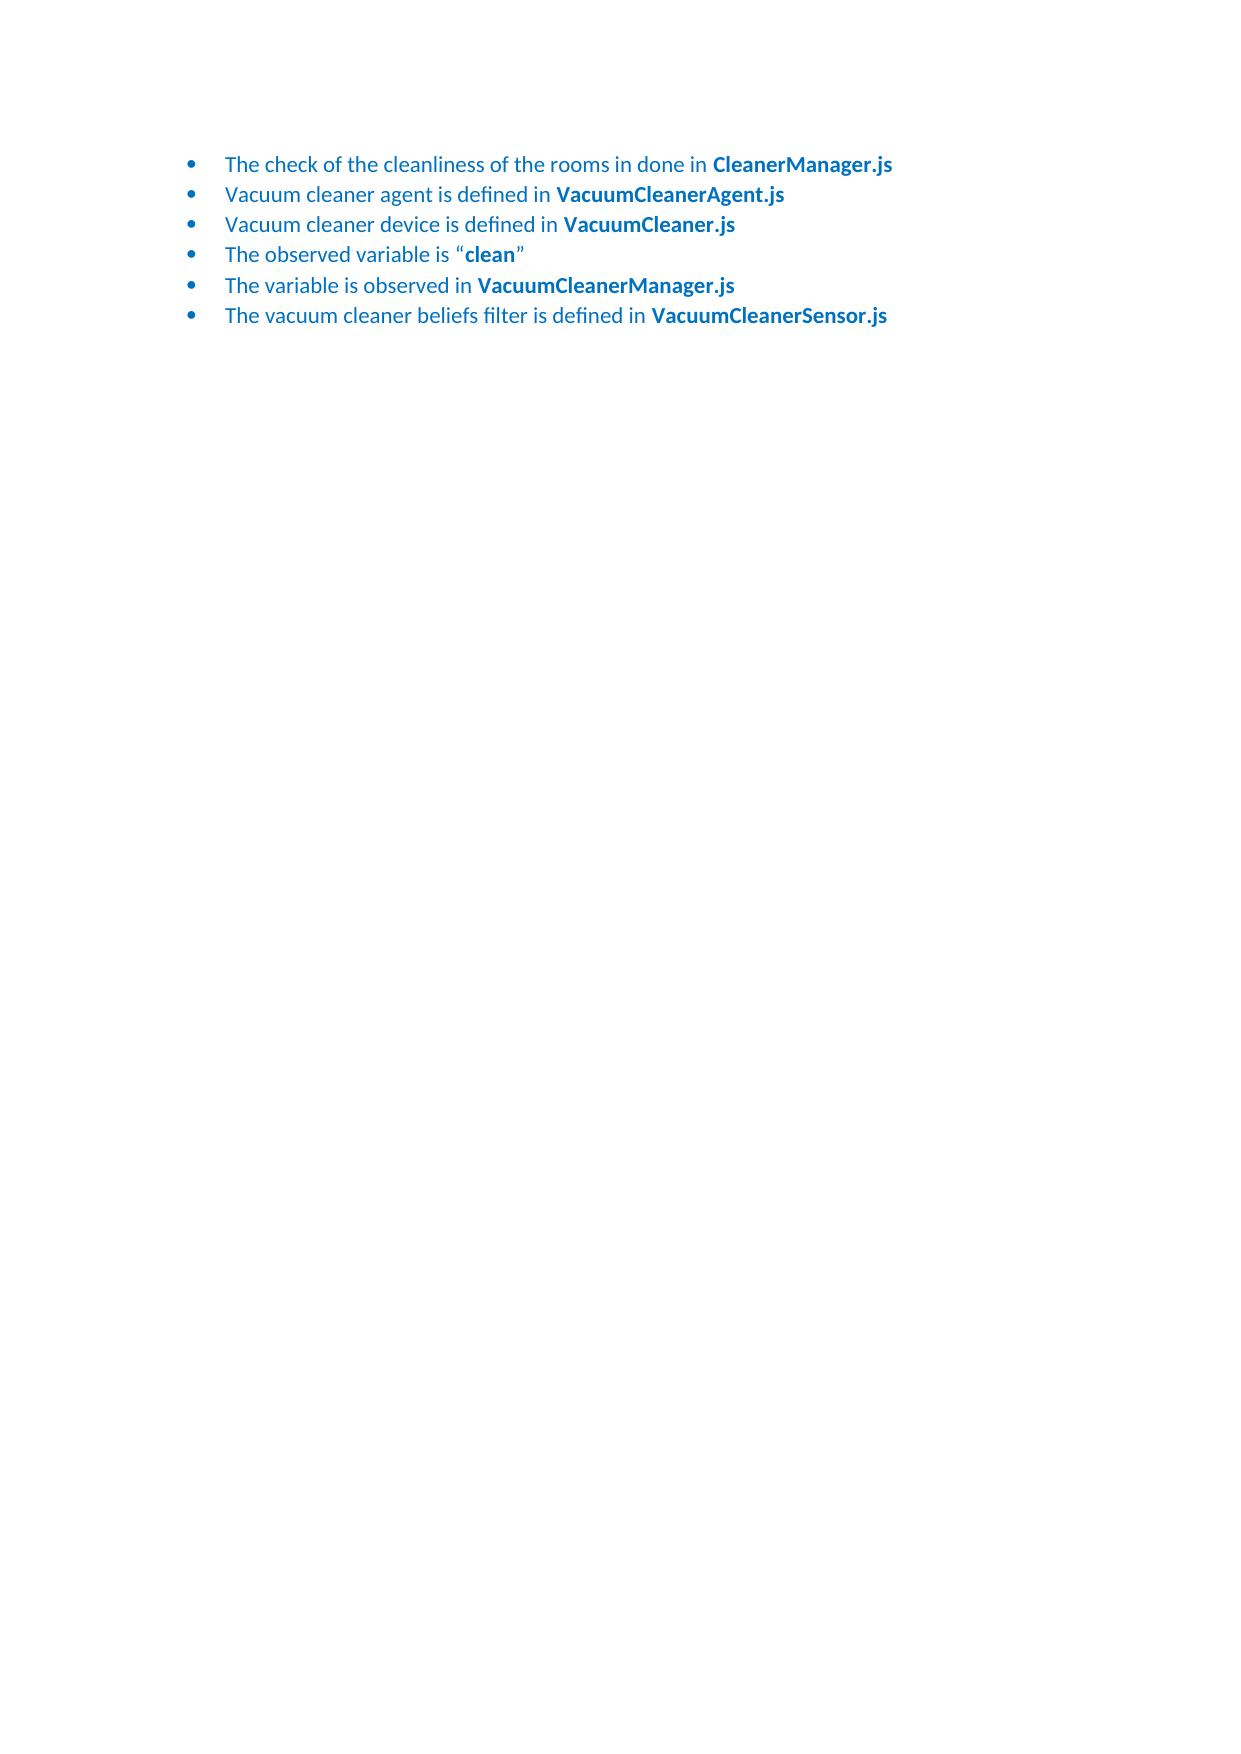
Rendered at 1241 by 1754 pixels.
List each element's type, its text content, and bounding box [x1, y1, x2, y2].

list The vacuum cleaner beliefs filter is defined in VacuumCleanerSensor.js [187, 301, 1090, 329]
list The variable is observed in VacuumCleanerManager.js [187, 271, 1090, 299]
list The observed variable is “clean” [187, 241, 1090, 269]
list The check of the cleanliness of the rooms in done in CleanerManager.js [187, 150, 1090, 178]
list Vacuum cleaner agent is defined in VacuumCleanerAgent.js [187, 180, 1090, 208]
list Vacuum cleaner device is defined in VacuumCleaner.js [187, 210, 1090, 238]
